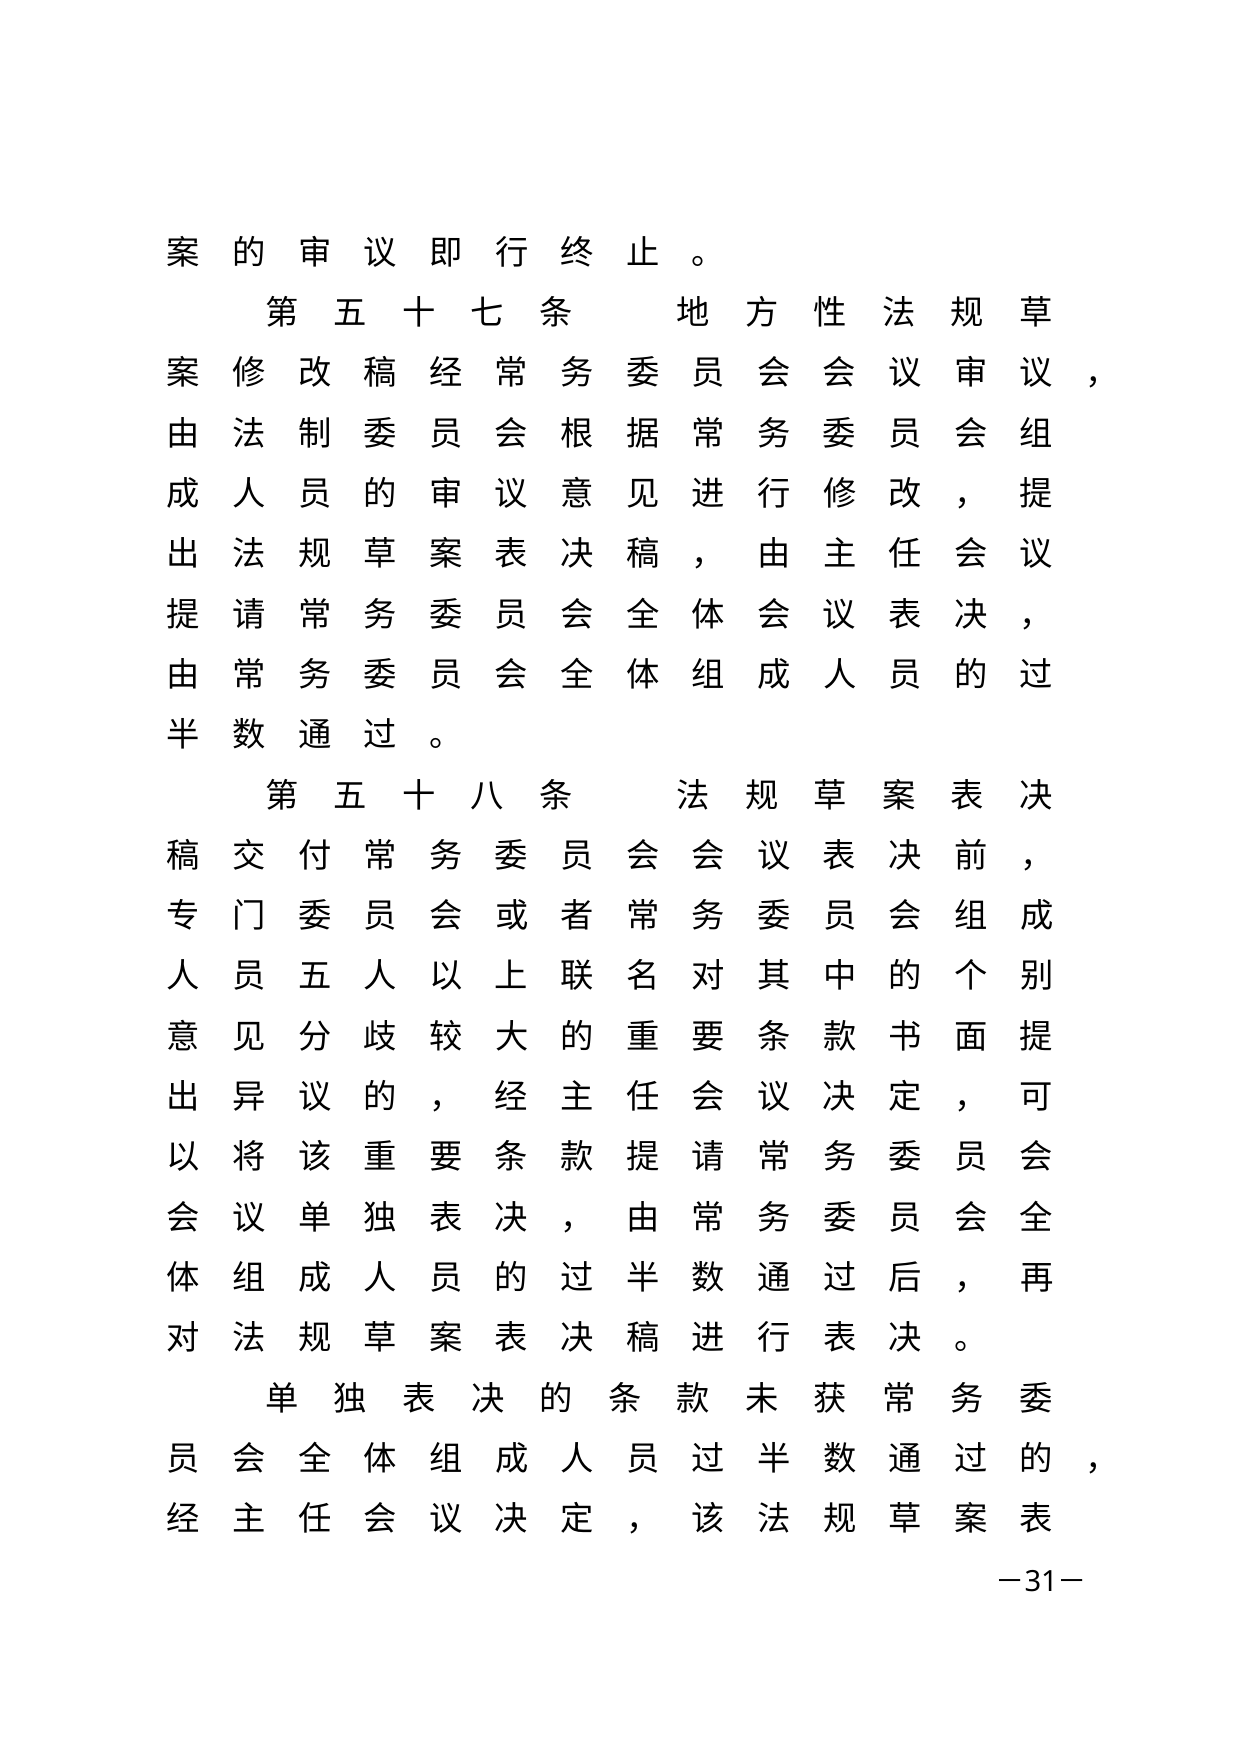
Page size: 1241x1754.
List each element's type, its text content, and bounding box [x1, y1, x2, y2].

text 第五十八条 法规草案表决稿交付常务委员会会议表决前，专门委员会或者常务委员会组成人员五人以上联名对其中的个别意见分歧较大的重要条款书面提出异议的，经主任会议决定，可以将该重要条款提请常务委员会会议单独表决，由常务委员会全体组成人员的过半数通过后，再对法规草案表决稿进行表决。 [167, 762, 1085, 1365]
text 第五十七条 地方性法规草案修改稿经常务委员会会议审议，由法制委员会根据常务委员会组成人员的审议意见进行修改，提出法规草案表决稿，由主任会议提请常务委员会全体会议表决，由常务委员会全体组成人员的过半数通过。 [167, 280, 1085, 762]
text 第五十六条 列入常务委员会会议议程的地方性法规案，在交付表决前，提案人要求撤回的，应当说明理由，经主任会议同意，并向常务委员会报告，对该法规案的审议即行终止。 [167, 219, 1085, 280]
text 单独表决的条款未获常务委员会全体组成人员过半数通过的，经主任会议决定，该法规草案表决稿暂不付表决，交法制委员会和有关的专门委员会进一步审议。 [167, 1365, 1085, 1546]
